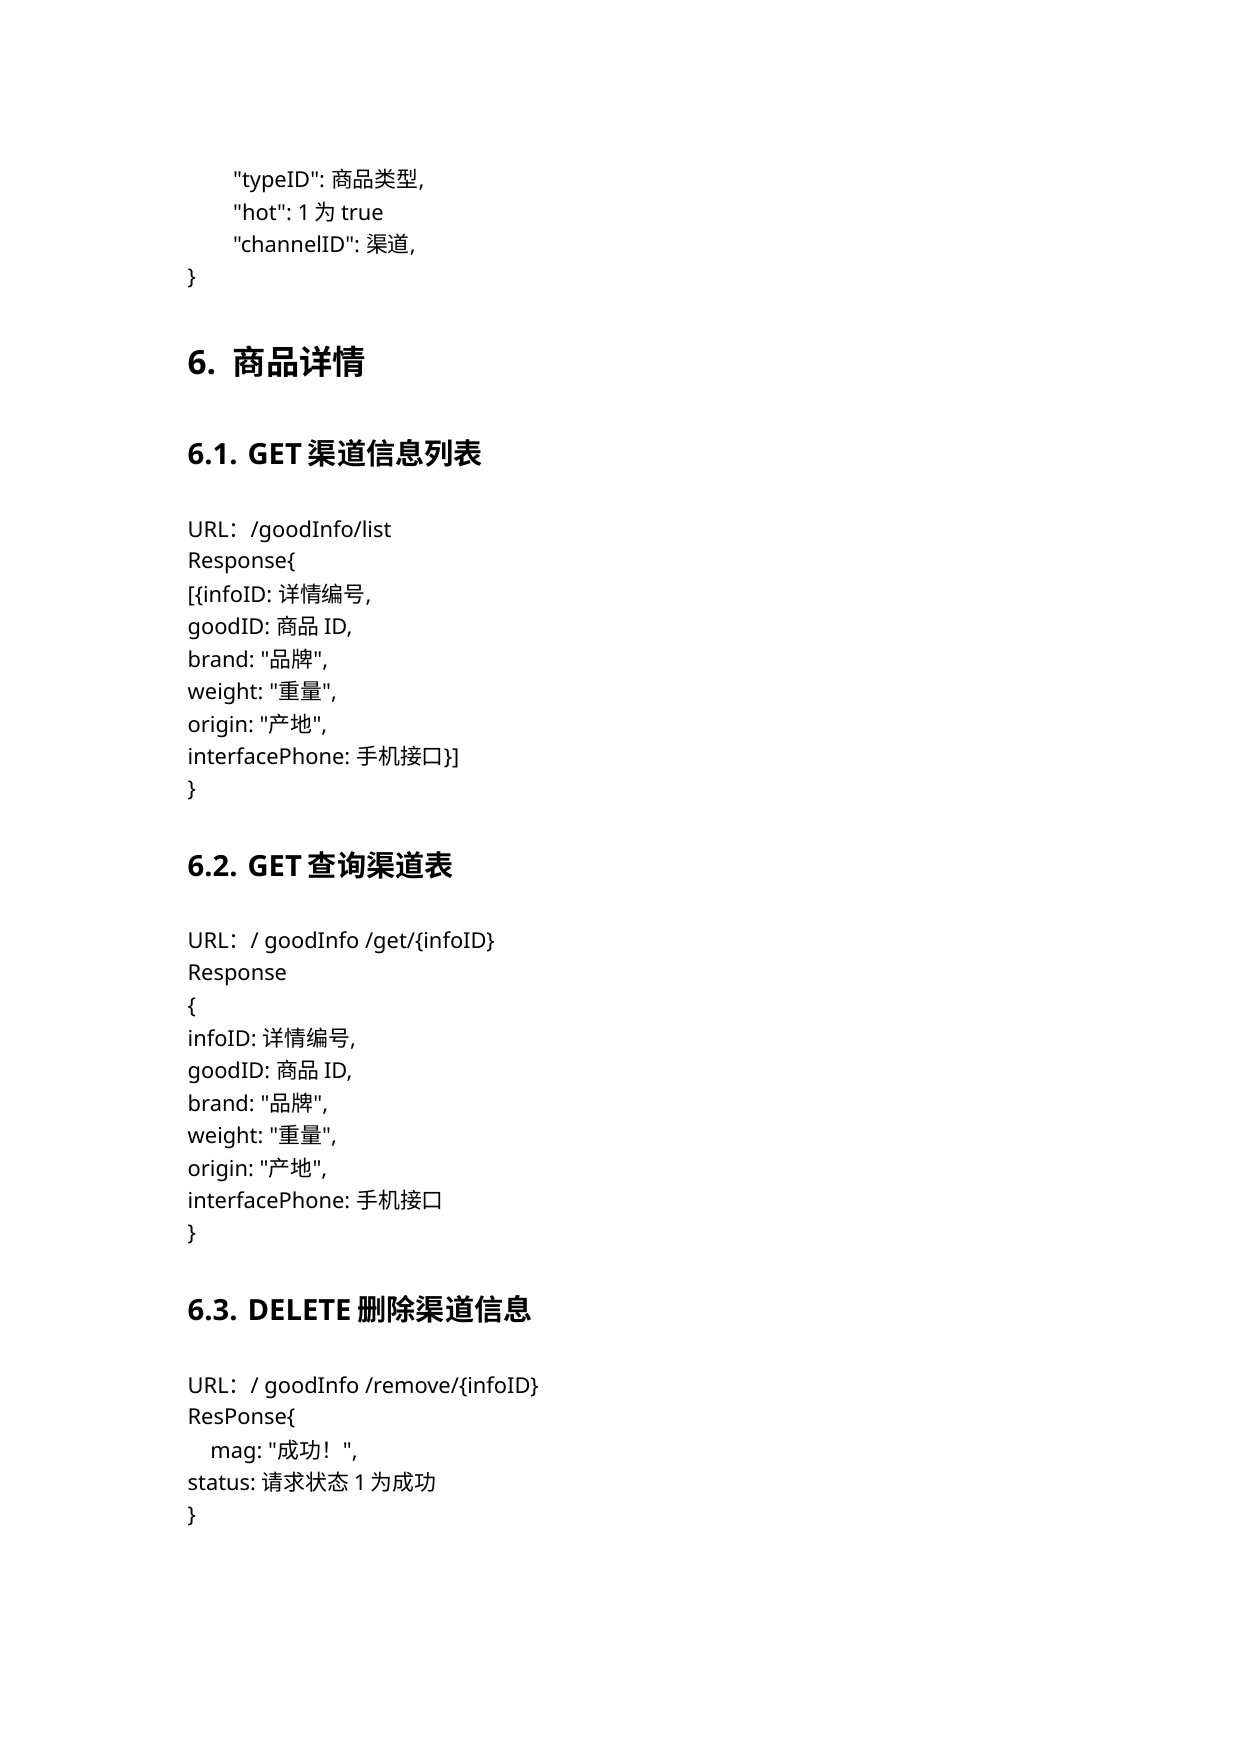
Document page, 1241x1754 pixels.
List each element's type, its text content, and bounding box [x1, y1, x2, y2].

text origin: "产地", [187, 714, 1053, 746]
text brand: "品牌", [187, 1093, 1053, 1126]
text goodID: 商品ID, [187, 1061, 1053, 1093]
text } [187, 259, 1053, 292]
text { [187, 996, 1053, 1028]
text Response{ [187, 551, 1053, 584]
text "hot": 1为true [187, 194, 1053, 227]
text } [187, 779, 1053, 811]
text Response [187, 963, 1053, 996]
subtitle 商品详情 [187, 327, 1053, 392]
text infoID: 详情编号, [187, 1028, 1053, 1061]
subtitle GET渠道信息列表 [187, 427, 1053, 492]
text weight: "重量", [187, 1126, 1053, 1158]
text URL：/ goodInfo /remove/{infoID} [187, 1375, 1053, 1407]
text URL：/ goodInfo /get/{infoID} [187, 931, 1053, 963]
text weight: "重量", [187, 681, 1053, 714]
text "channelID": 渠道, [187, 227, 1053, 259]
text "typeID": 商品类型, [187, 162, 1053, 194]
text interfacePhone: 手机接口}] [187, 746, 1053, 779]
text goodID: 商品ID, [187, 616, 1053, 649]
text ResPonse{ [187, 1407, 1053, 1440]
text } [187, 1505, 1053, 1537]
text } [187, 1223, 1053, 1256]
text status: 请求状态1为成功 [187, 1472, 1053, 1505]
text [{infoID: 详情编号, [187, 584, 1053, 616]
subtitle GET查询渠道表 [187, 838, 1053, 903]
text interfacePhone: 手机接口 [187, 1191, 1053, 1223]
text brand: "品牌", [187, 649, 1053, 681]
text mag: "成功！", [187, 1440, 1053, 1472]
text URL：/goodInfo/list [187, 519, 1053, 551]
subtitle DELETE删除渠道信息 [187, 1283, 1053, 1348]
text origin: "产地", [187, 1158, 1053, 1191]
